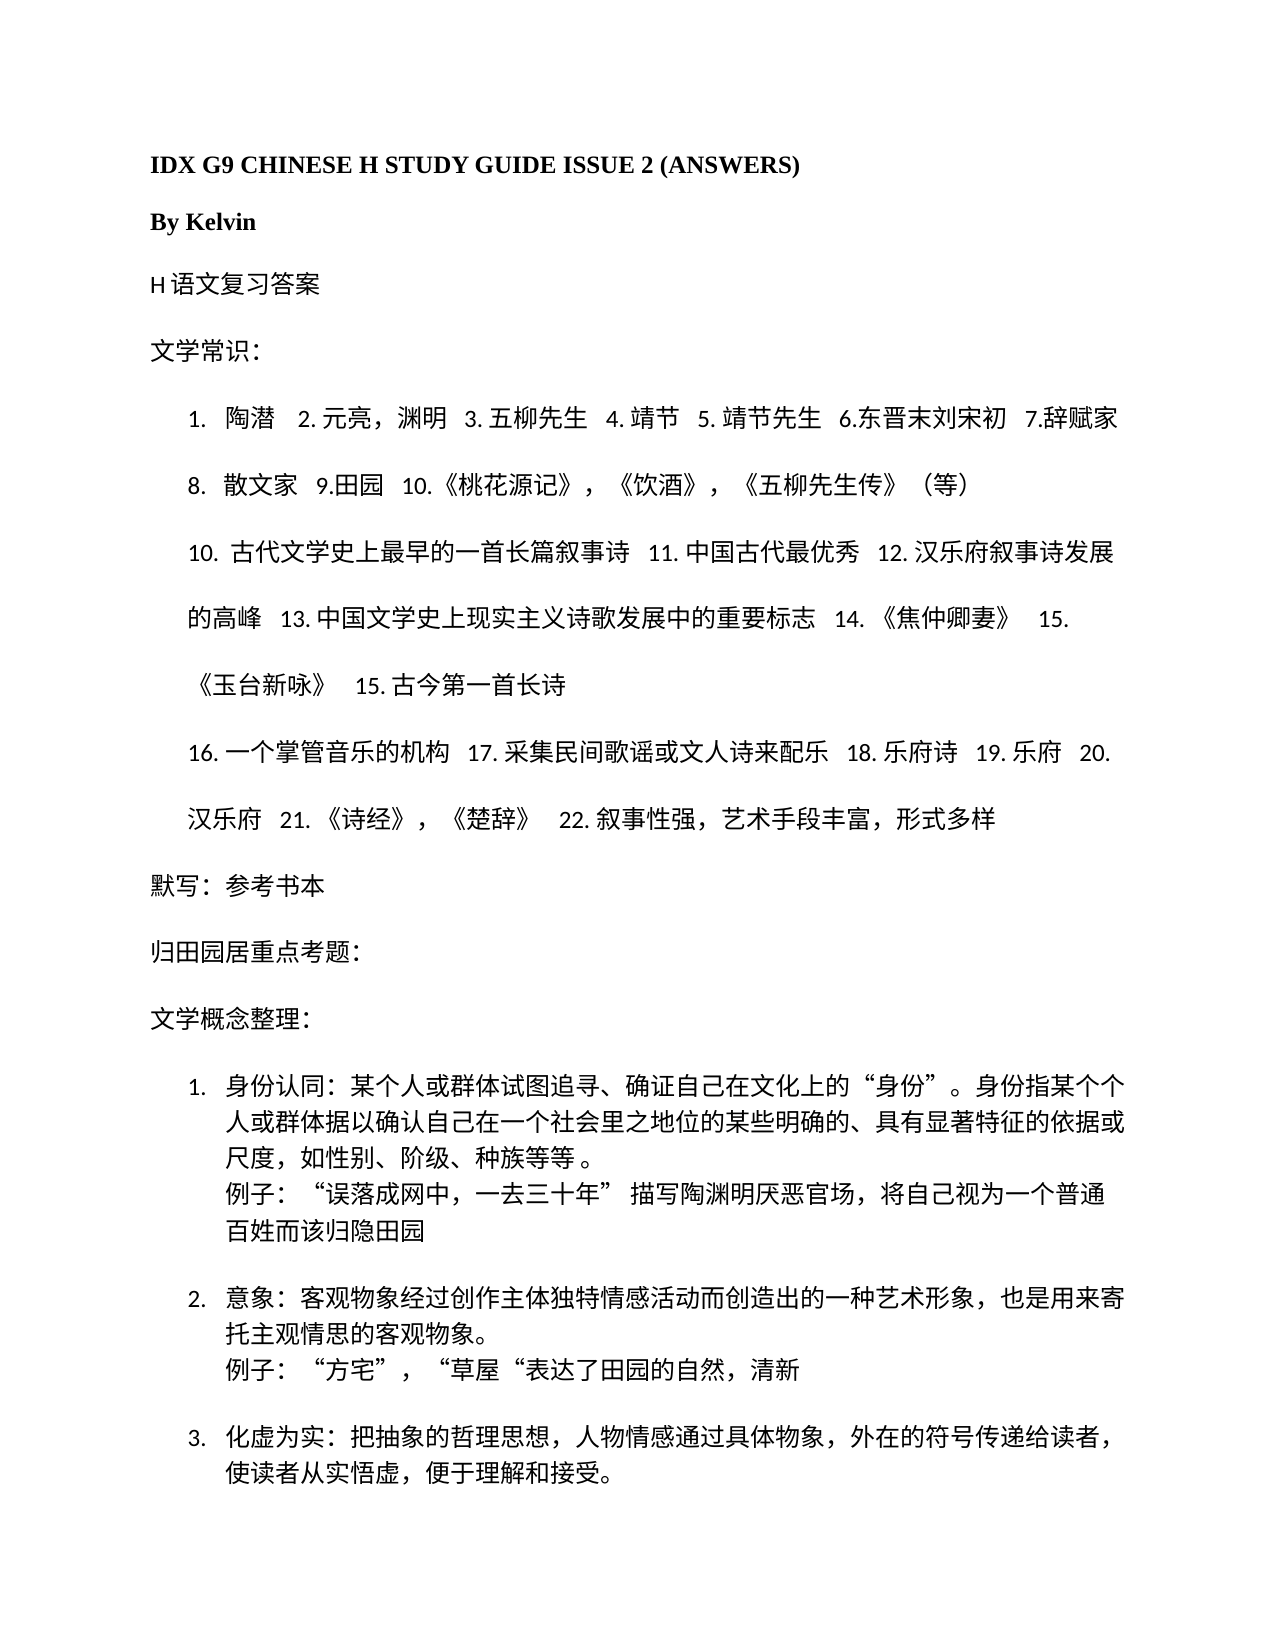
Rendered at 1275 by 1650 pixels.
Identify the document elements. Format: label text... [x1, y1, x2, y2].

list 例子：“方宅”，“草屋“表达了田园的自然，清新 [225, 1351, 1125, 1387]
text 文学概念整理： [150, 999, 1125, 1036]
text IDX G9 CHINESE H STUDY GUIDE ISSUE 2 (ANSWERS) [150, 150, 1125, 179]
text 《玉台新咏》 15. 古今第一首长诗 [187, 666, 1125, 702]
list 化虚为实：把抽象的哲理思想，人物情感通过具体物象，外在的符号传递给读者，使读者从实悟虚，便于理解和接受。 [187, 1417, 1125, 1490]
text 默写：参考书本 [150, 866, 1125, 902]
text 的高峰 13. 中国文学史上现实主义诗歌发展中的重要标志 14. 《焦仲卿妻》 15. [187, 599, 1125, 635]
text 归田园居重点考题： [150, 933, 1125, 969]
list 意象：客观物象经过创作主体独特情感活动而创造出的一种艺术形象，也是用来寄托主观情思的客观物象。 [187, 1278, 1125, 1351]
list 身份认同：某个人或群体试图追寻、确证自己在文化上的“身份”。身份指某个个人或群体据以确认自己在一个社会里之地位的某些明确的、具有显著特征的依据或尺度，如性别、阶级、种族等等 。 [187, 1066, 1125, 1175]
list 陶潜 2. 元亮，渊明 3. 五柳先生 4. 靖节 5. 靖节先生 6.东晋末刘宋初 7.辞赋家 [187, 398, 1125, 435]
text H语文复习答案 [150, 265, 1125, 301]
text By Kelvin [150, 207, 1125, 236]
text 16. 一个掌管音乐的机构 17. 采集民间歌谣或文人诗来配乐 18. 乐府诗 19. 乐府 20. [187, 732, 1125, 769]
text 10. 古代文学史上最早的一首长篇叙事诗 11. 中国古代最优秀 12. 汉乐府叙事诗发展 [187, 532, 1125, 568]
text 8. 散文家 9.田园 10.《桃花源记》，《饮酒》，《五柳先生传》（等） [187, 465, 1125, 502]
text 汉乐府 21. 《诗经》，《楚辞》 22. 叙事性强，艺术手段丰富，形式多样 [187, 799, 1125, 835]
list 例子：“误落成网中，一去三十年” 描写陶渊明厌恶官场，将自己视为一个普通百姓而该归隐田园 [225, 1175, 1125, 1247]
text 文学常识： [150, 301, 1125, 368]
